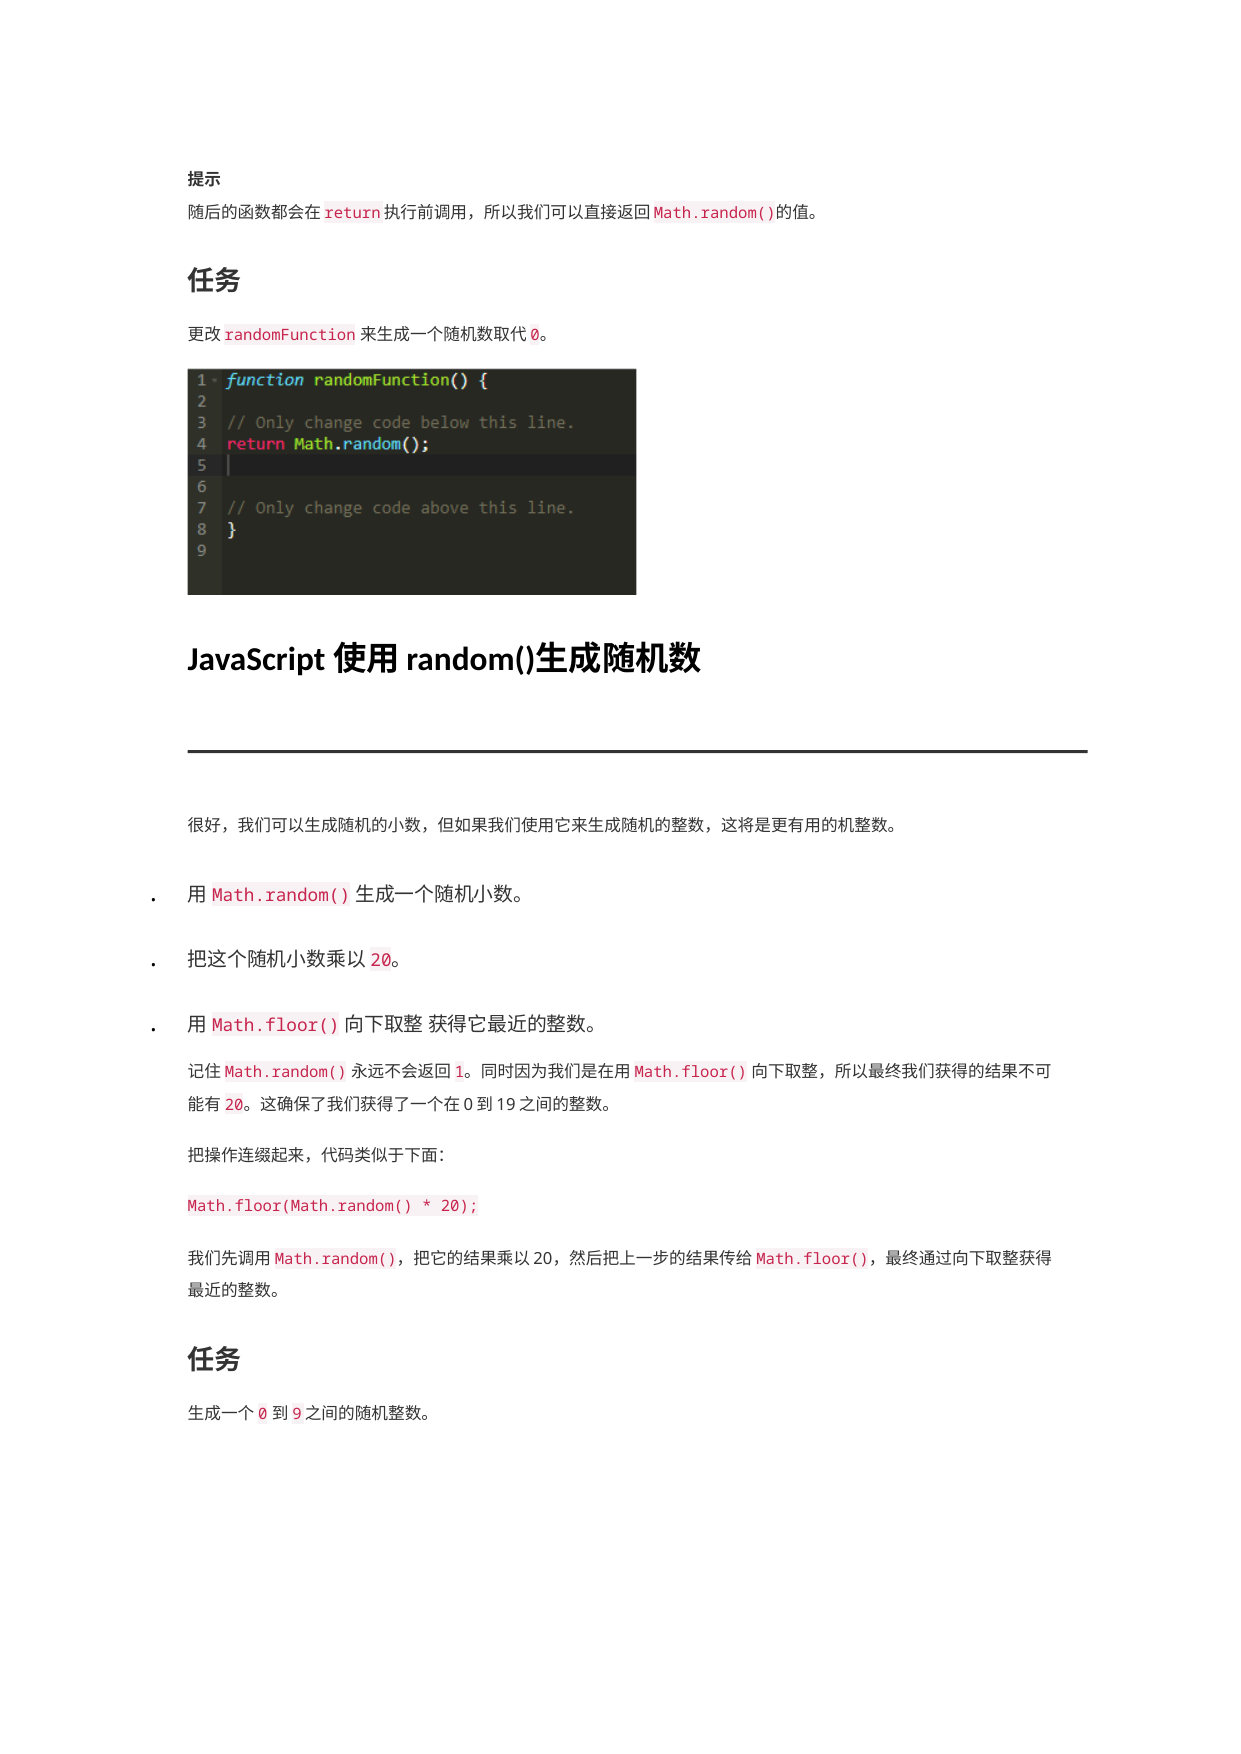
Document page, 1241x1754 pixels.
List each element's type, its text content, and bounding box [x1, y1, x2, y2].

subtitle 任务 [187, 246, 1053, 311]
text Math.floor(Math.random() * 20); [187, 1189, 1053, 1222]
text 很好，我们可以生成随机的小数，但如果我们使用它来生成随机的整数，这将是更有用的机整数。 [187, 807, 1053, 840]
subtitle 任务 [187, 1325, 1053, 1390]
text 记住 Math.random() 永远不会返回 1。同时因为我们是在用 Math.floor() 向下取整，所以最终我们获得的结果不可能有 20。这确保了我们获得了一个在0到19之间的整数。 [187, 1054, 1053, 1119]
list 把这个随机小数乘以 20。 [150, 924, 1053, 989]
picture [187, 368, 637, 595]
text 提示 随后的函数都会在return执行前调用，所以我们可以直接返回Math.random()的值。 [187, 162, 1053, 227]
list 用 Math.random() 生成一个随机小数。 [150, 859, 1053, 924]
text 我们先调用 Math.random()，把它的结果乘以20，然后把上一步的结果传给 Math.floor()，最终通过向下取整获得最近的整数。 [187, 1241, 1053, 1306]
text 把操作连缀起来，代码类似于下面： [187, 1138, 1053, 1170]
list 用 Math.floor() 向下取整 获得它最近的整数。 [150, 989, 1053, 1054]
text 更改randomFunction 来生成一个随机数取代 0。 [187, 317, 1053, 350]
subtitle JavaScript 使用random()生成随机数 [187, 623, 1053, 688]
text 生成一个 0 到 9之间的随机整数。 [187, 1396, 1053, 1428]
